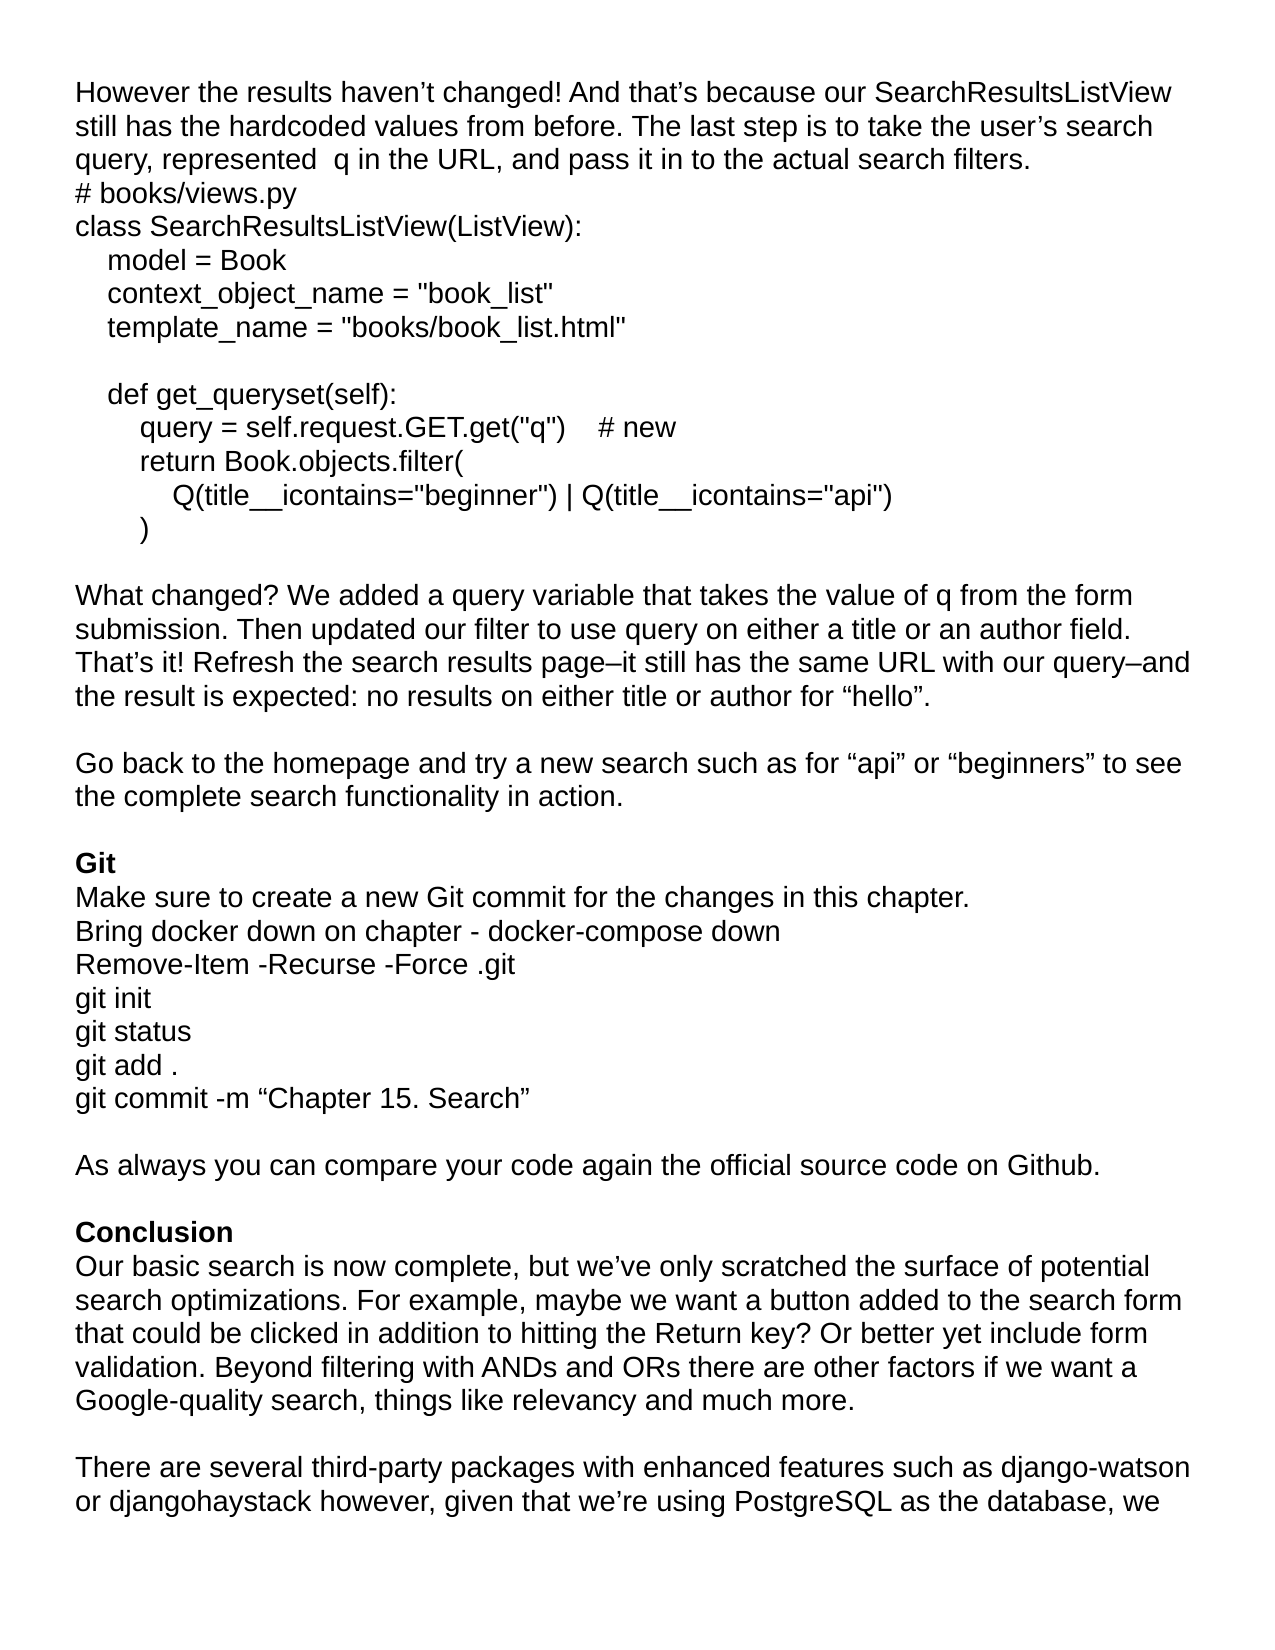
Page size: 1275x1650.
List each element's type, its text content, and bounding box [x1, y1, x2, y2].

text Our basic search is now complete, but we’ve only scratched the surface of potential search optimizations. For example, maybe we want a button added to the search form that could be clicked in addition to hitting the Return key? Or better yet include form validation. Beyond filtering with ANDs and ORs there are other factors if we want a Google-quality search, things like relevancy and much more. [75, 1249, 1200, 1417]
text git init [75, 981, 1200, 1014]
text git add . [75, 1048, 1200, 1081]
text Q(title__icontains="beginner") | Q(title__icontains="api") [75, 477, 1200, 511]
text model = Book [75, 243, 1200, 276]
text However the results haven’t changed! And that’s because our SearchResultsListView still has the hardcoded values from before. The last step is to take the user’s search query, represented q in the URL, and pass it in to the actual search filters. [75, 75, 1200, 176]
text Remove-Item -Recurse -Force .git [75, 947, 1200, 981]
text What changed? We added a query variable that takes the value of q from the form submission. Then updated our filter to use query on either a title or an author field. That’s it! Refresh the search results page–it still has the same URL with our query–and the result is expected: no results on either title or author for “hello”. [75, 578, 1200, 712]
text return Book.objects.filter( [75, 444, 1200, 477]
text Conclusion [75, 1215, 1200, 1249]
text def get_queryset(self): [75, 377, 1200, 410]
text Make sure to create a new Git commit for the changes in this chapter. [75, 880, 1200, 913]
text ) [75, 511, 1200, 544]
text git status [75, 1014, 1200, 1048]
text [75, 1450, 1200, 1517]
text As always you can compare your code again the official source code on Github. [75, 1148, 1200, 1182]
text Bring docker down on chapter - docker-compose down [75, 913, 1200, 947]
text git commit -m “Chapter 15. Search” [75, 1081, 1200, 1115]
text Go back to the homepage and try a new search such as for “api” or “beginners” to see the complete search functionality in action. [75, 746, 1200, 813]
text class SearchResultsListView(ListView): [75, 209, 1200, 243]
text # books/views.py [75, 176, 1200, 209]
text context_object_name = "book_list" [75, 276, 1200, 310]
text Git [75, 846, 1200, 880]
text template_name = "books/book_list.html" [75, 310, 1200, 343]
text query = self.request.GET.get("q") # new [75, 410, 1200, 444]
